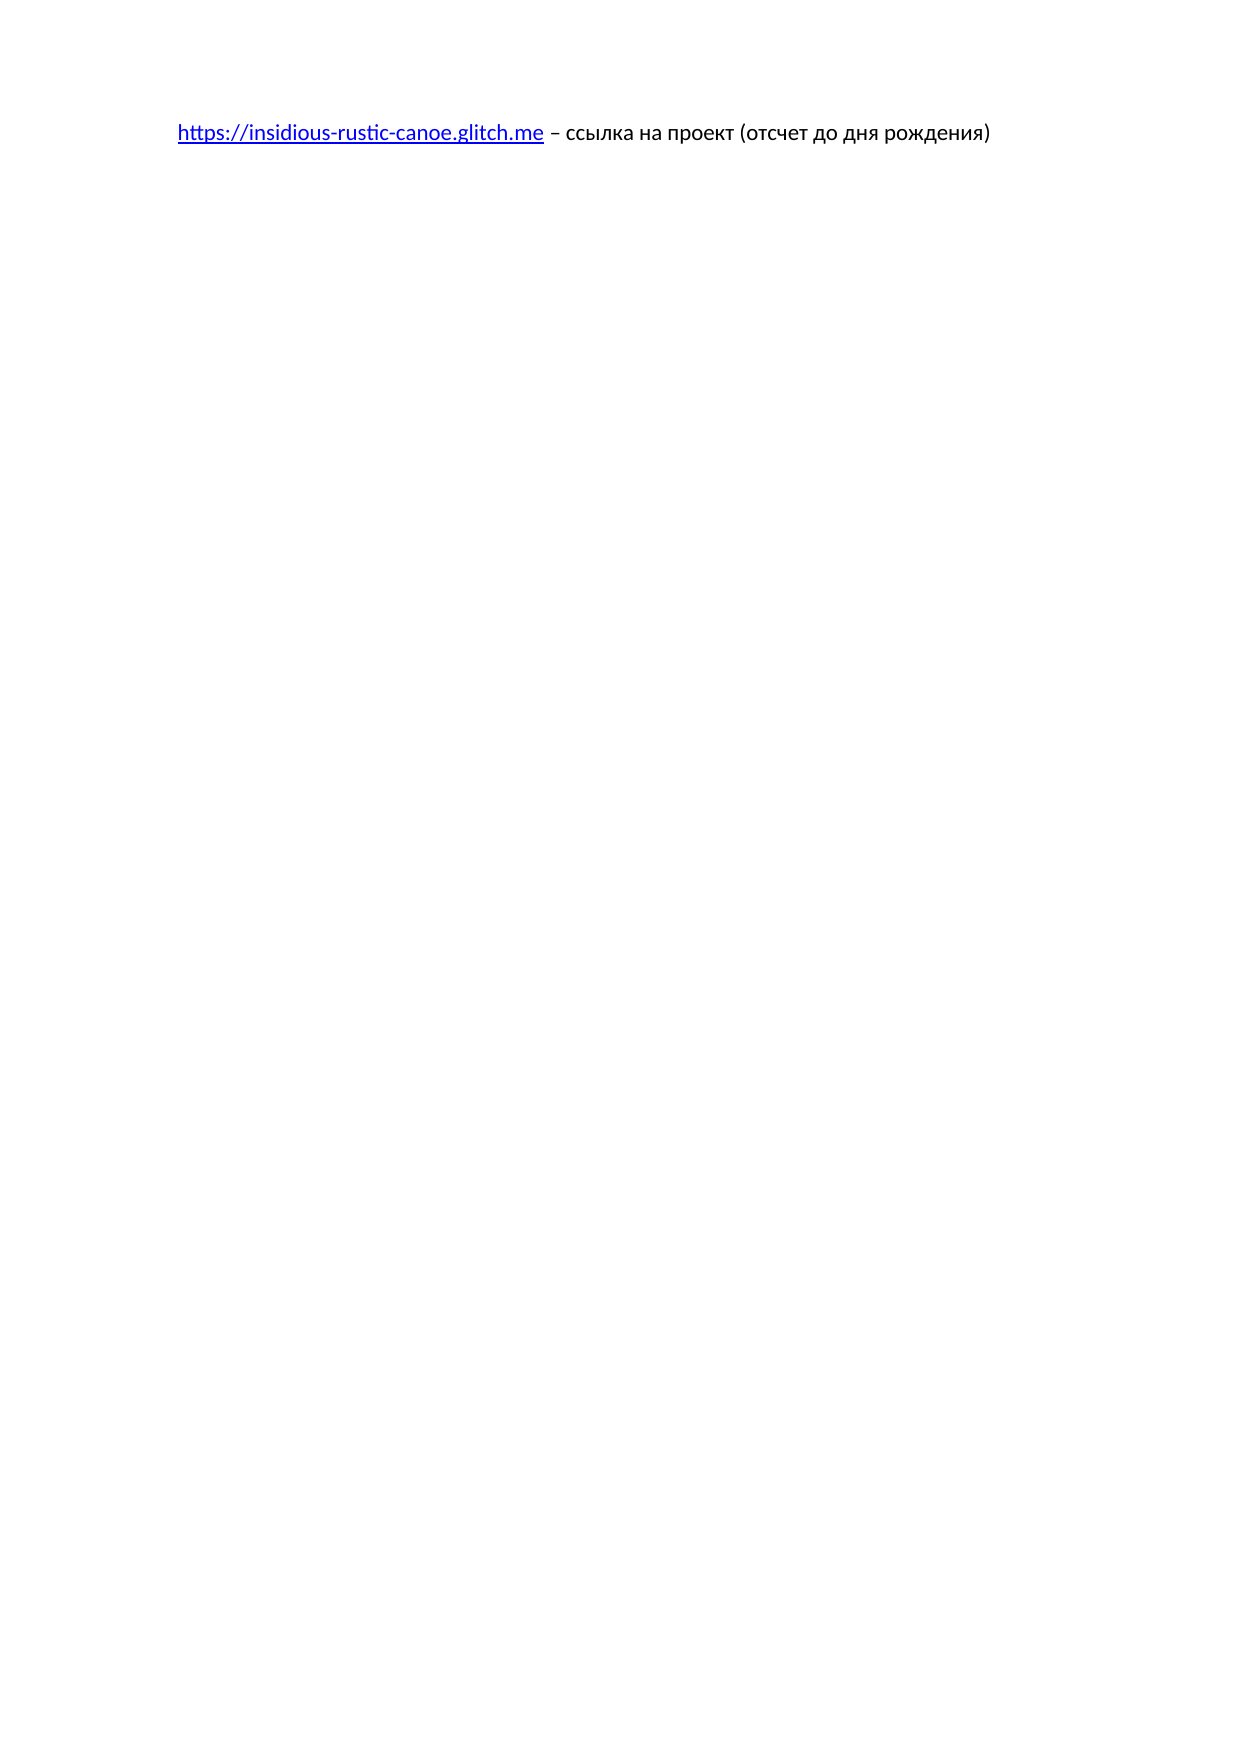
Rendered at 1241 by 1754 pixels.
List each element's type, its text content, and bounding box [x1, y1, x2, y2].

text https://insidious-rustic-canoe.glitch.me – ссылка на проект (отсчет до дня рождения) [177, 118, 1152, 146]
